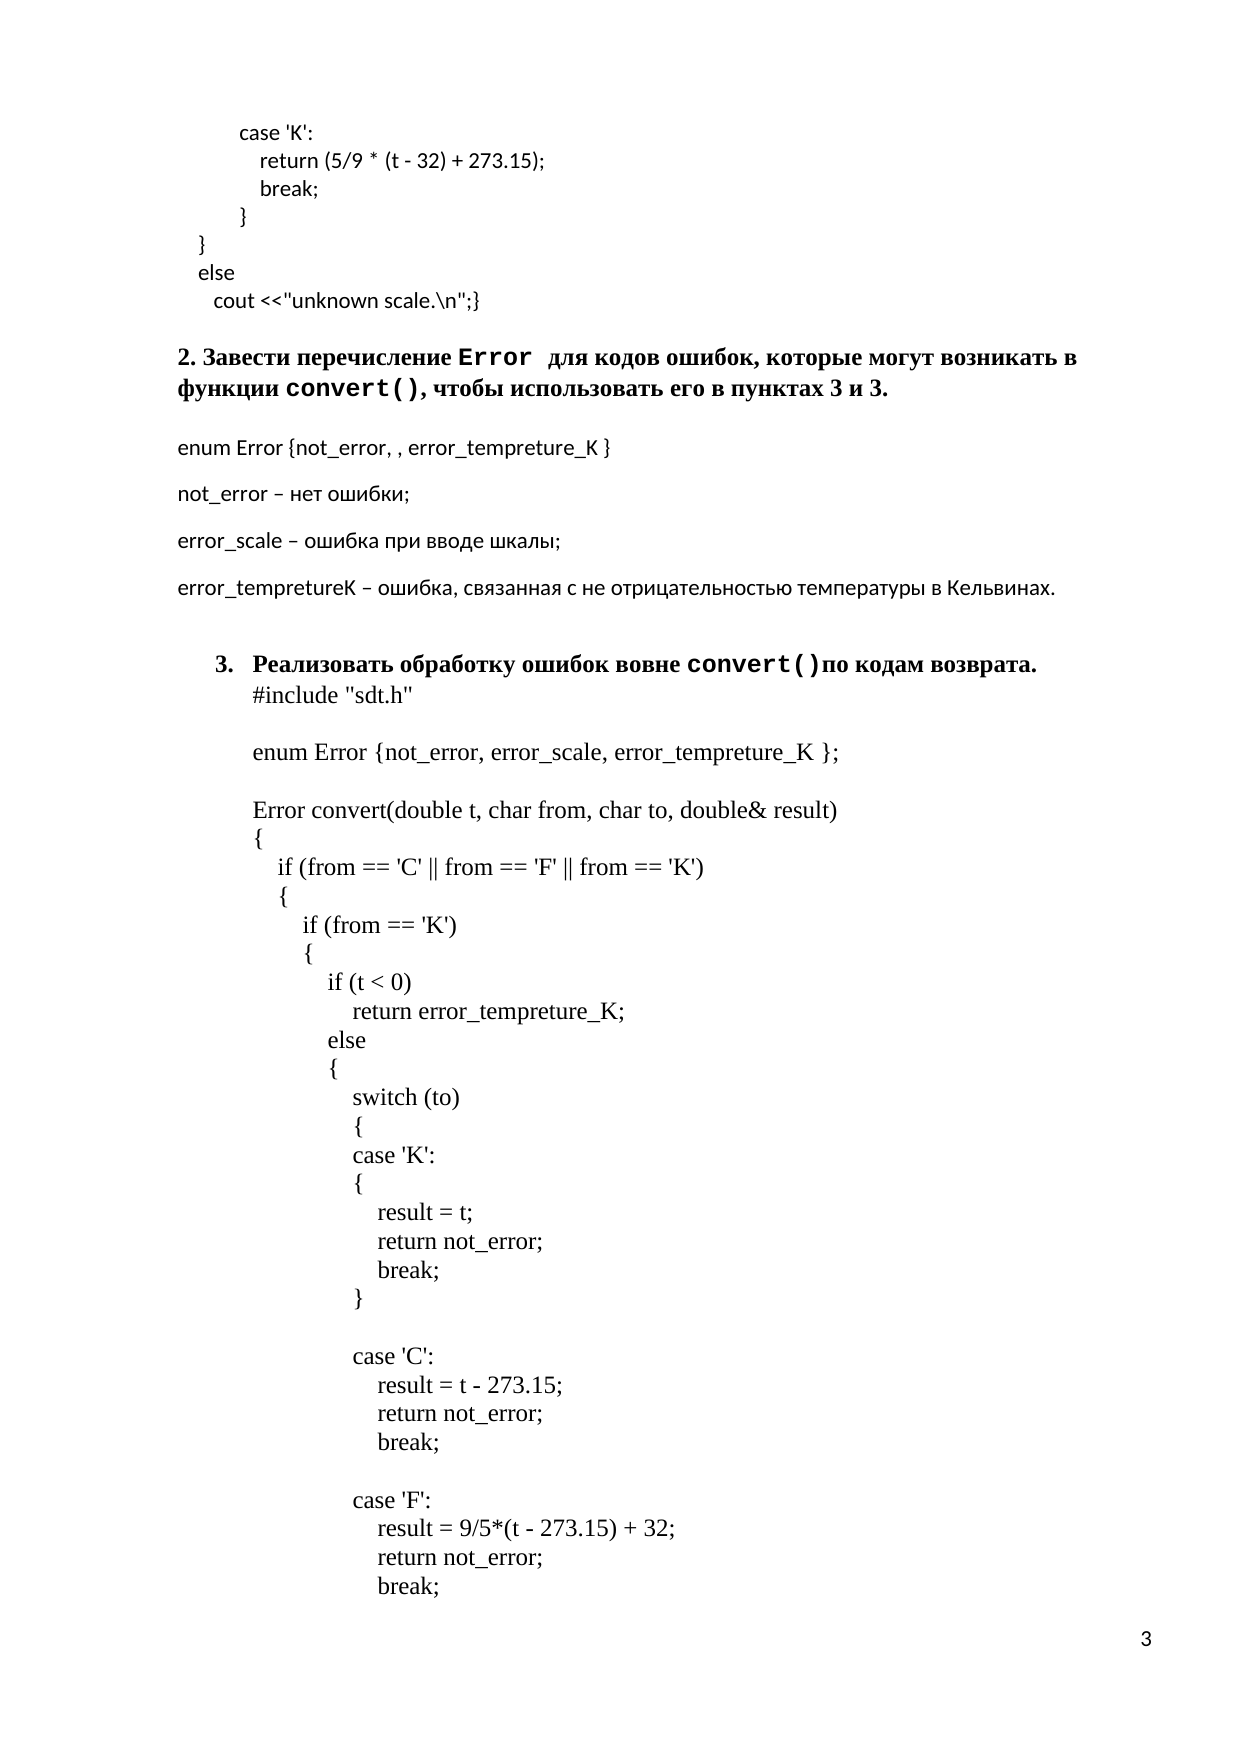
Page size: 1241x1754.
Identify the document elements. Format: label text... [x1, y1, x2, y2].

text cout <<"unknown scale.\n";} [177, 286, 1152, 314]
text switch (to) [252, 1082, 1152, 1111]
text enum Error {not_error, , error_tempreture_K } [177, 433, 1152, 461]
text if (from == 'C' || from == 'F' || from == 'K') [252, 852, 1152, 881]
text break; [252, 1255, 1152, 1283]
text #include "sdt.h" [252, 680, 1152, 708]
text case 'K': [177, 118, 1152, 146]
text } [252, 1283, 1152, 1312]
text case 'F': [252, 1485, 1152, 1513]
text } [177, 202, 1152, 230]
text return not_error; [252, 1542, 1152, 1571]
text else [252, 1025, 1152, 1053]
text Error convert(double t, char from, char to, double& result) [252, 795, 1152, 823]
text return error_tempreture_K; [252, 996, 1152, 1025]
text { [252, 823, 1152, 852]
text result = t; [252, 1197, 1152, 1226]
text break; [252, 1571, 1152, 1600]
text error_tempretureK – ошибка, связанная с не отрицательностью температуры в Кельвинах. [177, 573, 1152, 601]
text if (t < 0) [252, 967, 1152, 996]
text result = t - 273.15; [252, 1370, 1152, 1398]
text { [252, 1053, 1152, 1082]
text if (from == 'K') [252, 910, 1152, 938]
text return not_error; [252, 1226, 1152, 1255]
text enum Error {not_error, error_scale, error_tempreture_K }; [252, 737, 1152, 766]
text { [252, 1111, 1152, 1140]
list Реализовать обработку ошибок вовне convert()по кодам возврата. [215, 649, 1152, 680]
text break; [252, 1427, 1152, 1456]
text case 'K': [252, 1140, 1152, 1168]
text { [252, 1168, 1152, 1197]
text { [252, 881, 1152, 910]
text break; [177, 174, 1152, 202]
text case 'C': [252, 1341, 1152, 1370]
text not_error – нет ошибки; [177, 479, 1152, 508]
text error_scale – ошибка при вводе шкалы; [177, 526, 1152, 554]
text result = 9/5*(t - 273.15) + 32; [252, 1513, 1152, 1542]
text { [252, 938, 1152, 967]
text else [177, 258, 1152, 286]
text 2. Завести перечисление Error для кодов ошибок, которые могут возникать в функции convert(), чтобы использовать его в пунктах 3 и 3. [177, 342, 1152, 404]
text return (5/9 * (t - 32) + 273.15); [177, 146, 1152, 174]
text } [177, 230, 1152, 258]
text return not_error; [252, 1398, 1152, 1427]
